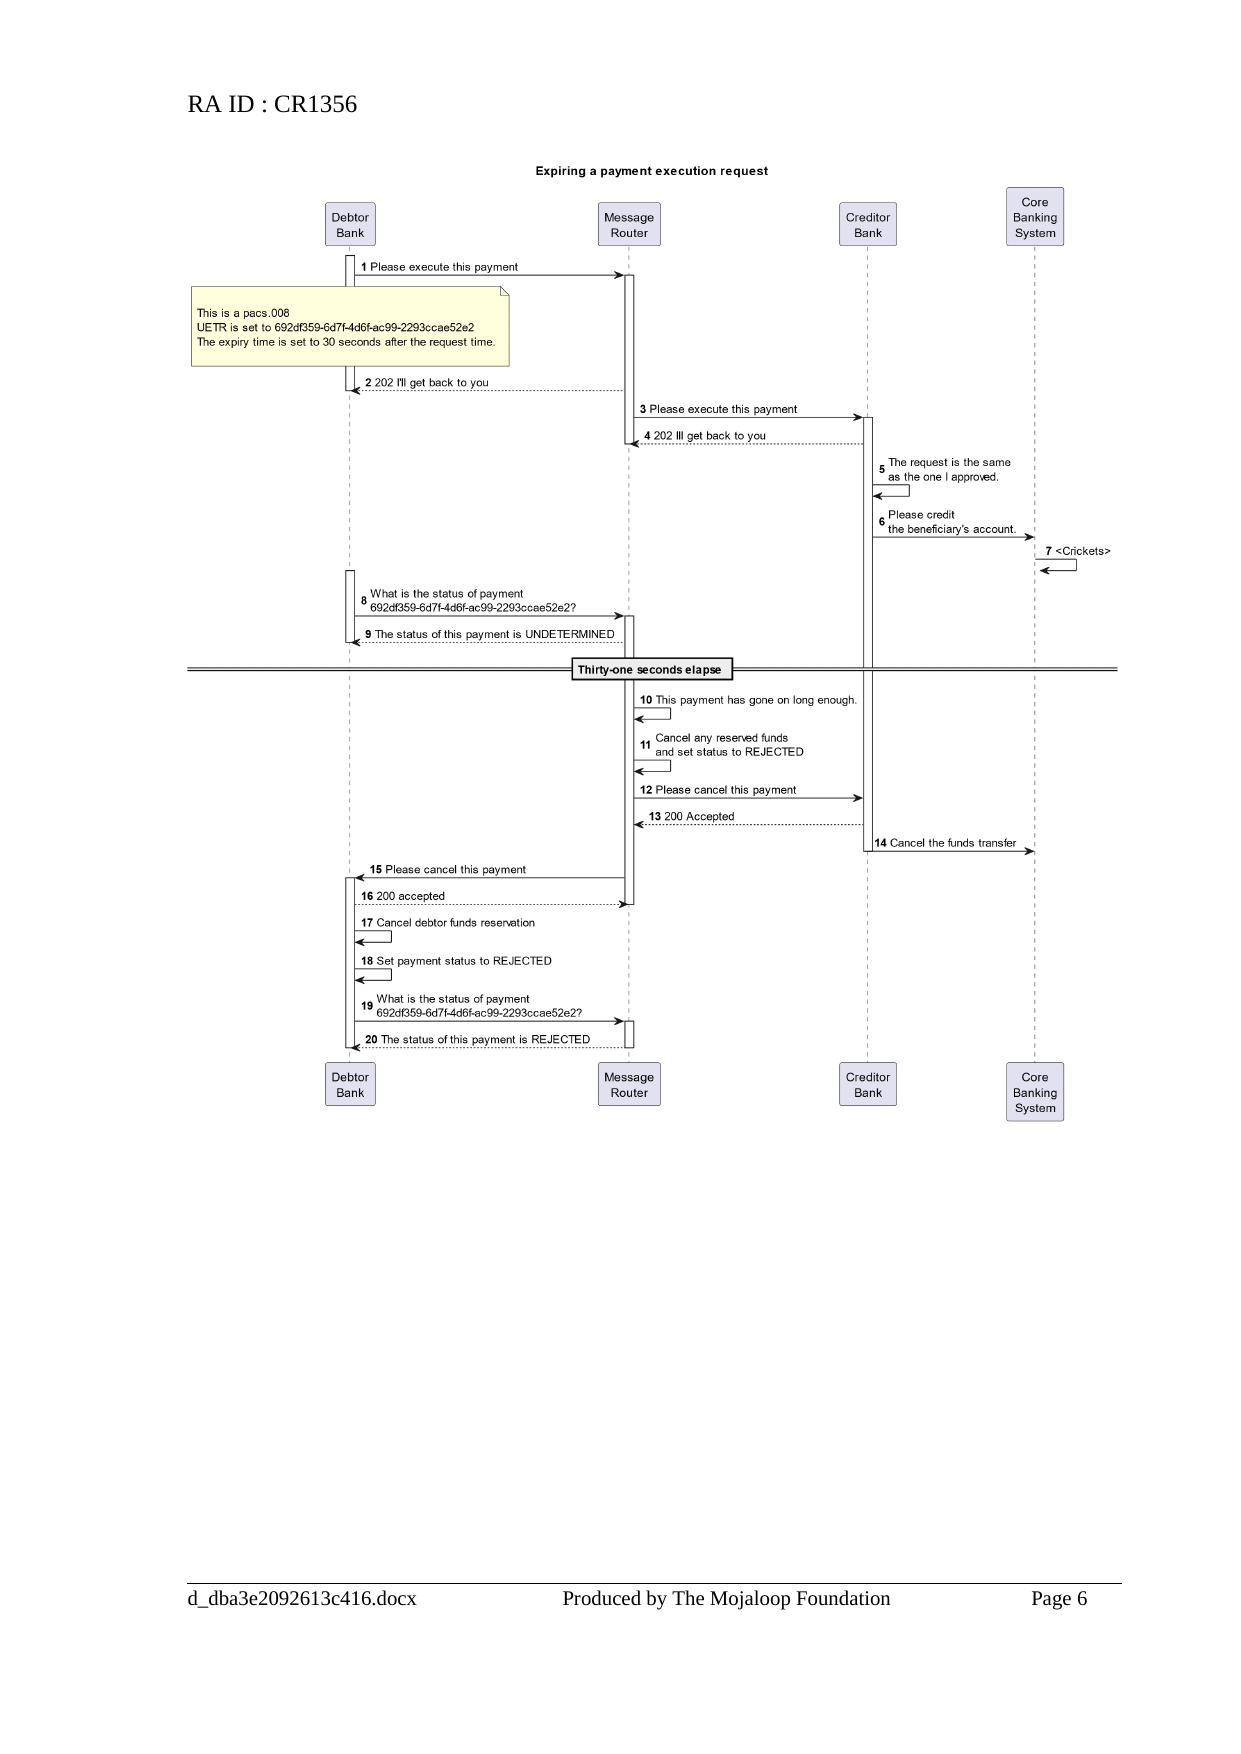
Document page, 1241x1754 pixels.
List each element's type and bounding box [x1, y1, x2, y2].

picture [187, 150, 1123, 1126]
